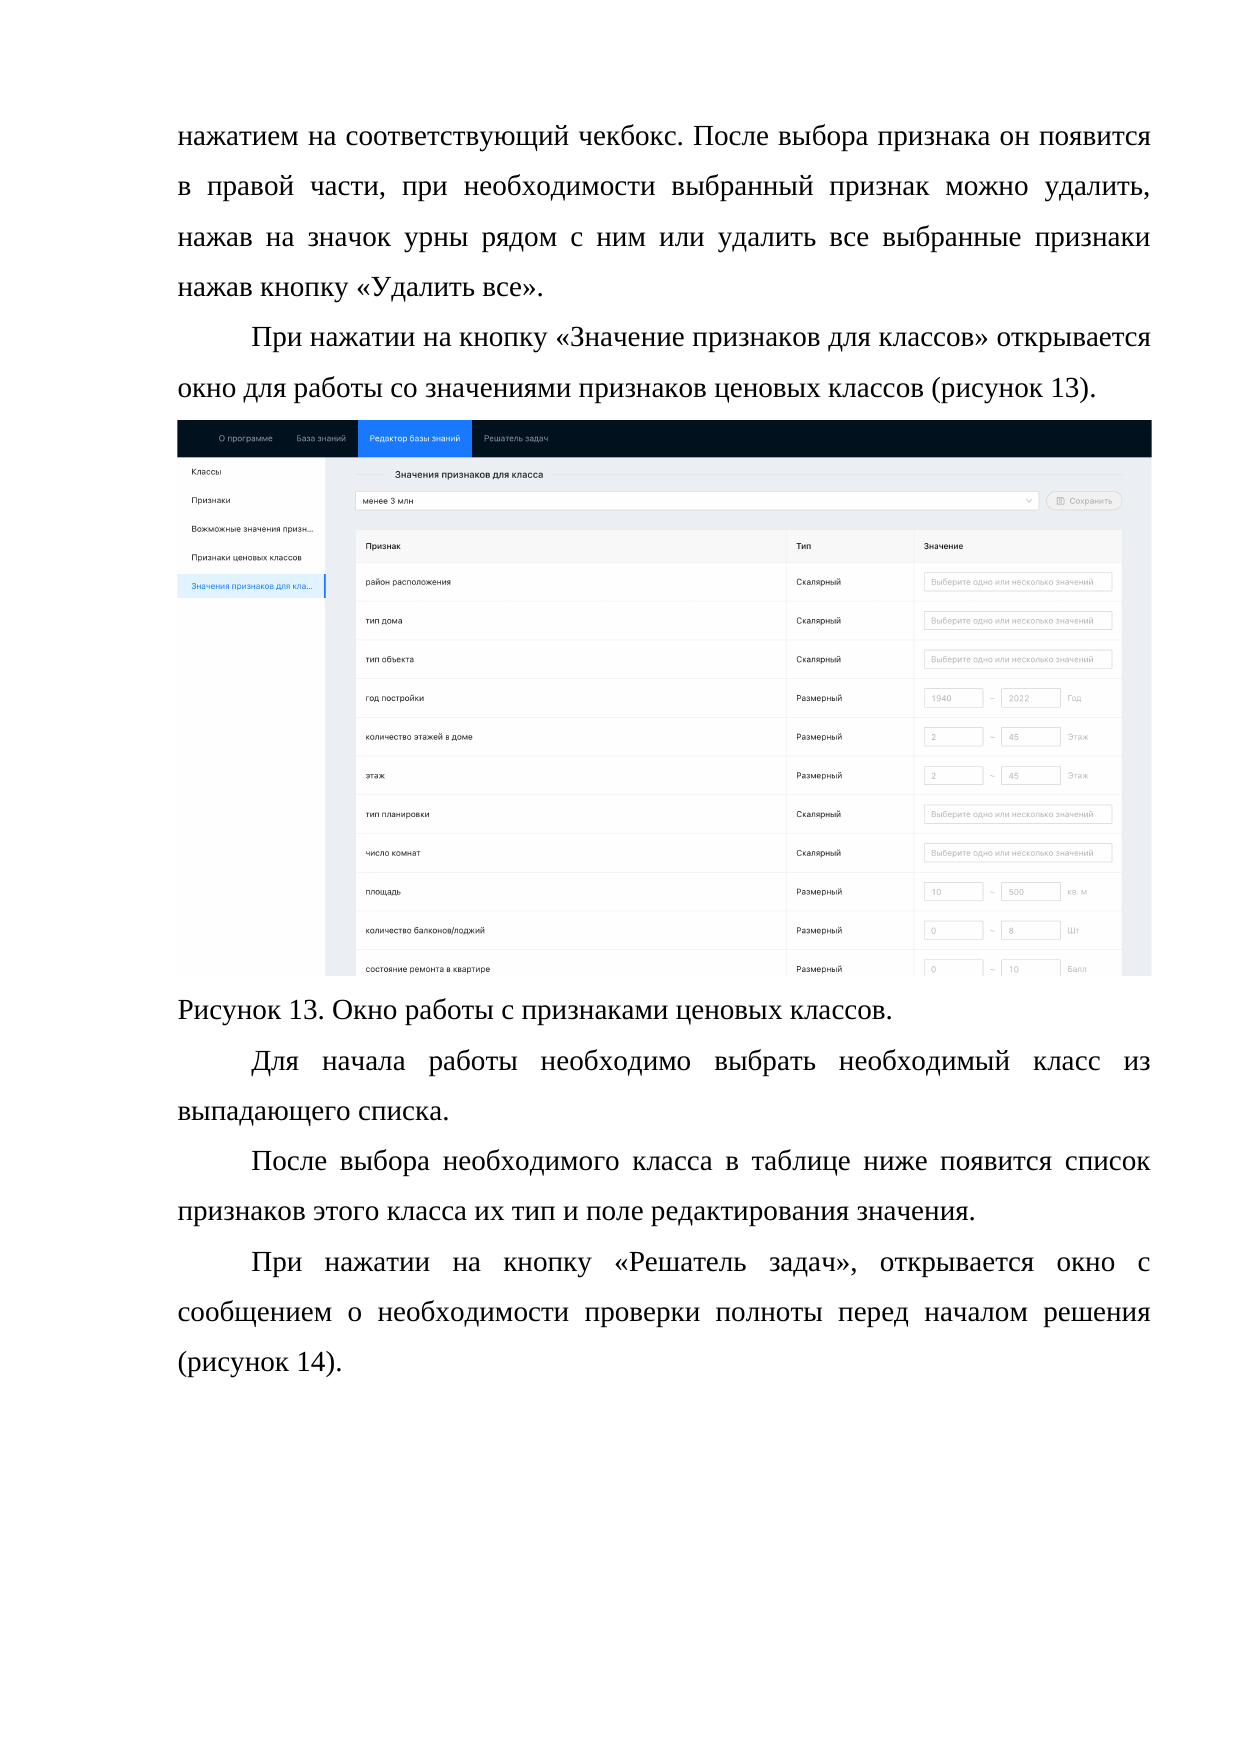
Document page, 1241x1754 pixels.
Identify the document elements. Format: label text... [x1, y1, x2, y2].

text После выбора необходимого класса в таблице ниже появится список признаков этого класса их тип и поле редактирования значения. [177, 1143, 1152, 1227]
text При нажатии на кнопку «Решатель задач», открывается окно с сообщением о необходимости проверки полноты перед началом решения (рисунок 14). [177, 1244, 1152, 1378]
text Для начала работы необходимо выбрать необходимый класс из выпадающего списка. [177, 1043, 1152, 1126]
text При нажатии на кнопку «Значение признаков для классов» открывается окно для работы со значениями признаков ценовых классов (рисунок 13). [177, 319, 1152, 403]
picture [177, 420, 1152, 976]
text Рисунок 13. Окно работы с признаками ценовых классов. [177, 992, 1152, 1026]
